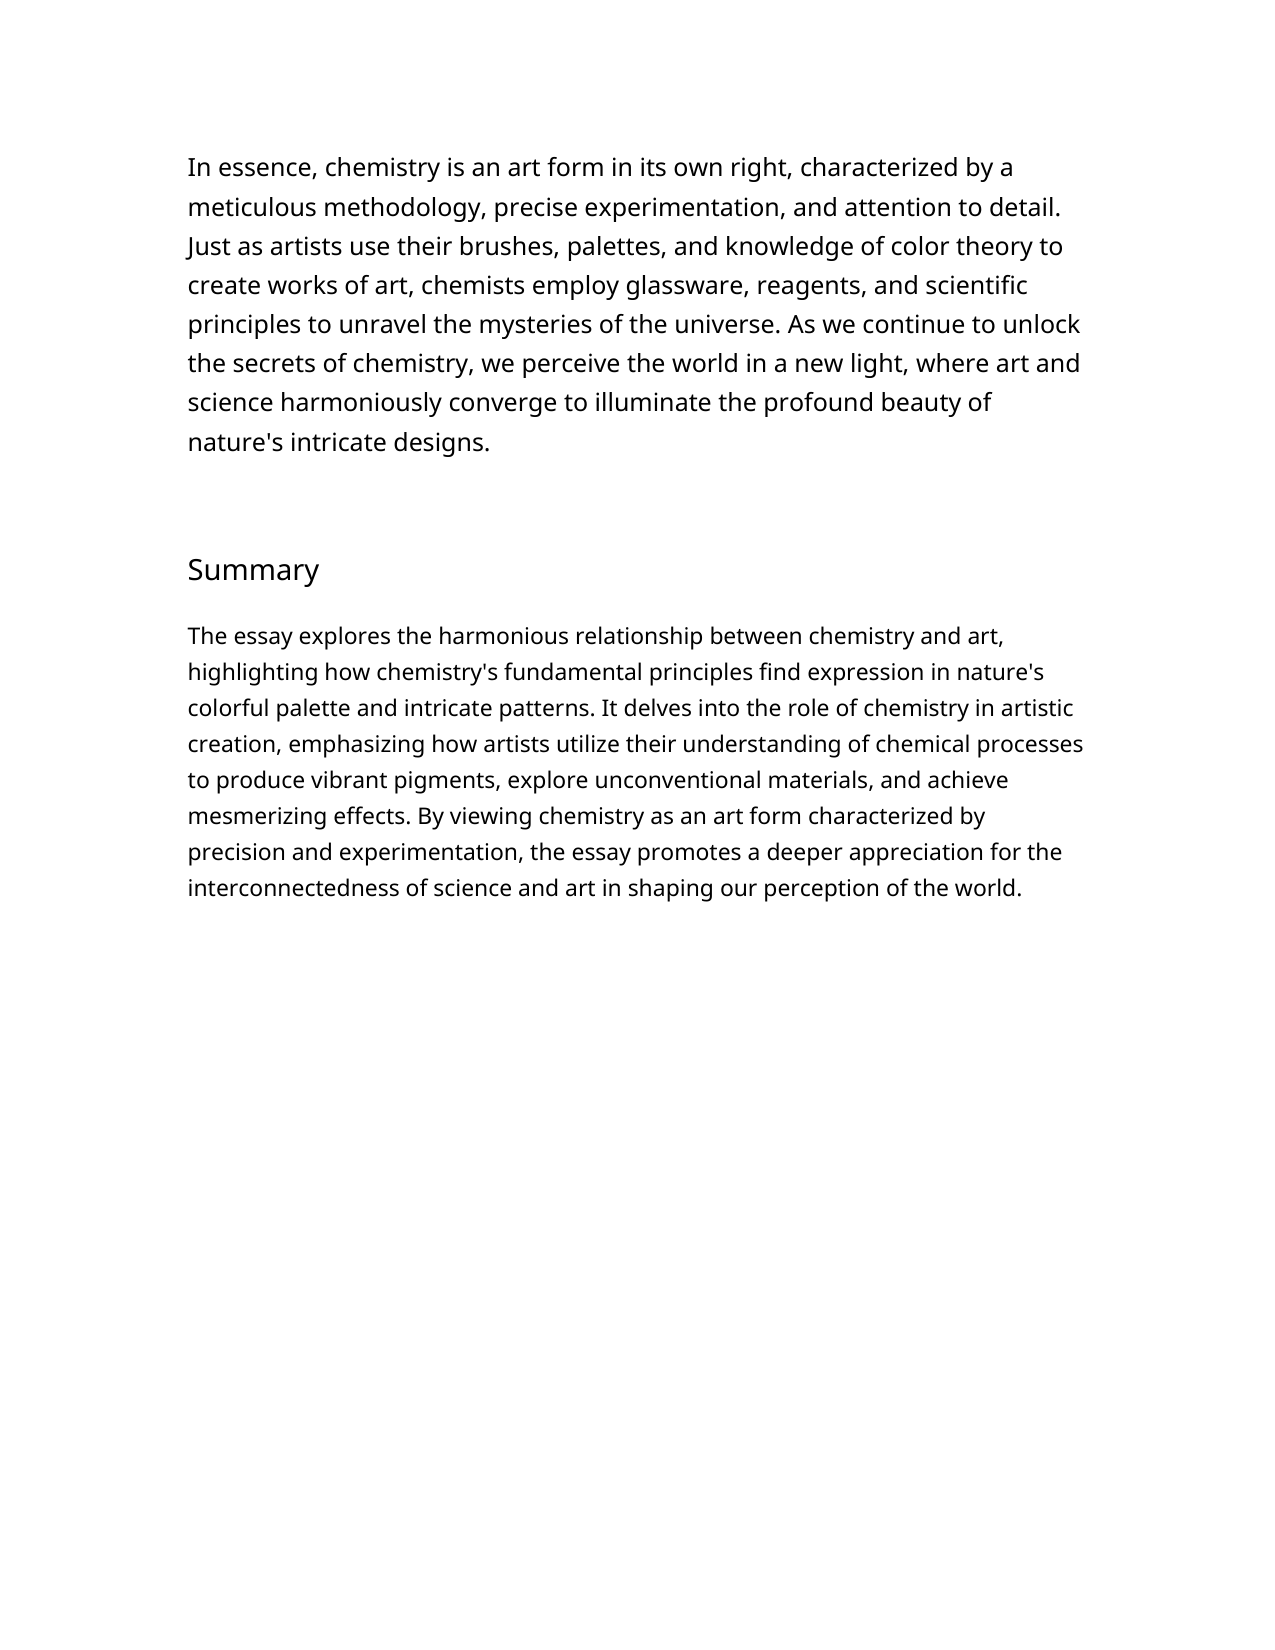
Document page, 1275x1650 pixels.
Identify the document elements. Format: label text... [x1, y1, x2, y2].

text Summary [187, 549, 1087, 589]
text The essay explores the harmonious relationship between chemistry and art, highlighting how chemistry's fundamental principles find expression in nature's colorful palette and intricate patterns. It delves into the role of chemistry in artistic creation, emphasizing how artists utilize their understanding of chemical processes to produce vibrant pigments, explore unconventional materials, and achieve mesmerizing effects. By viewing chemistry as an art form characterized by precision and experimentation, the essay promotes a deeper appreciation for the interconnectedness of science and art in shaping our perception of the world. [187, 620, 1087, 903]
text In essence, chemistry is an art form in its own right, characterized by a meticulous methodology, precise experimentation, and attention to detail. Just as artists use their brushes, palettes, and knowledge of color theory to create works of art, chemists employ glassware, reagents, and scientific principles to unravel the mysteries of the universe. As we continue to unlock the secrets of chemistry, we perceive the world in a new light, where art and science harmoniously converge to illuminate the profound beauty of nature's intricate designs. [187, 150, 1087, 458]
